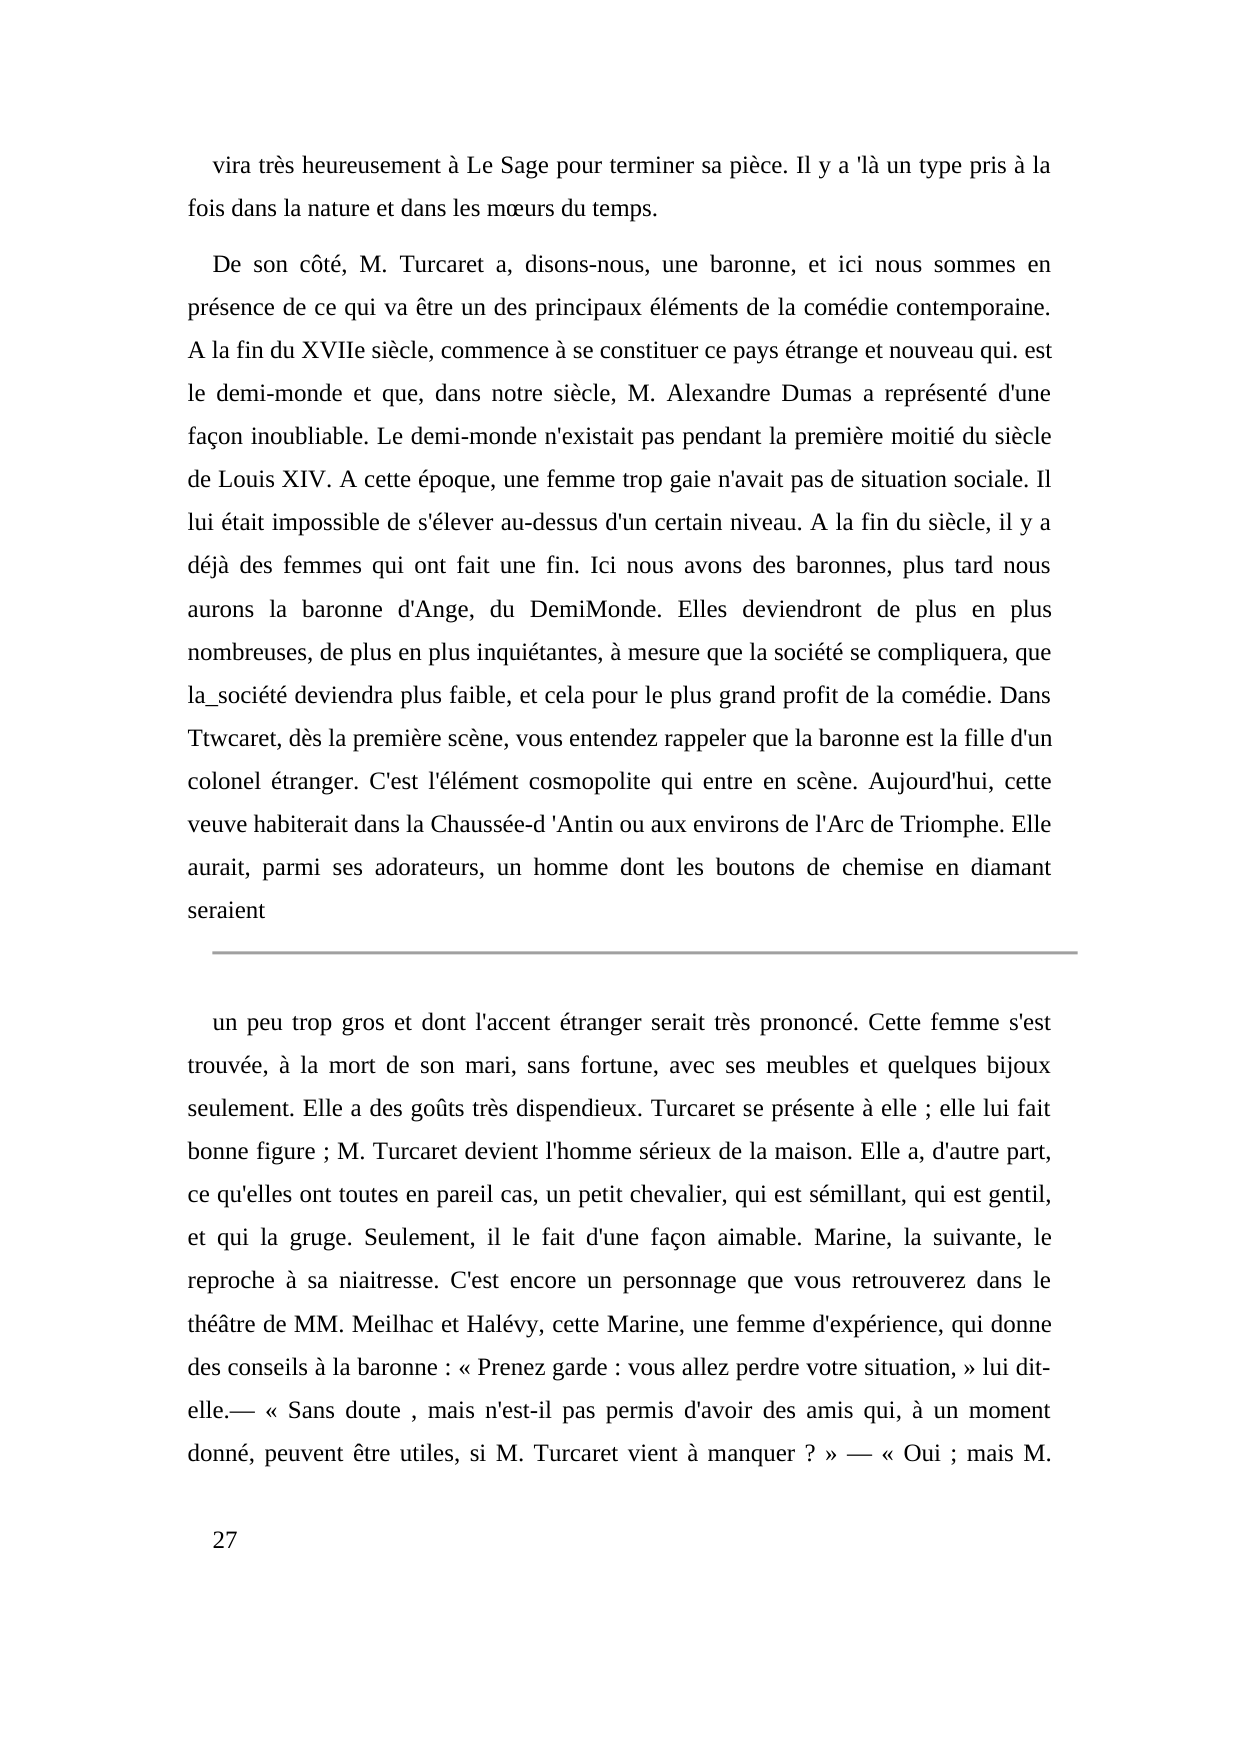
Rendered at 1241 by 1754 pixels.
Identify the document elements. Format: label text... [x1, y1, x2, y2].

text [187, 1007, 1053, 1467]
text De son côté, M. Turcaret a, disons-nous, une baronne, et ici nous sommes en présence de ce qui va être un des principaux éléments de la comédie contemporaine. A la fin du XVIIe siècle, commence à se constituer ce pays étrange et nouveau qui. est le demi-monde et que, dans notre siècle, M. Alexandre Dumas a représenté d'une façon inoubliable. Le demi-monde n'existait pas pendant la première moitié du siècle de Louis XIV. A cette époque, une femme trop gaie n'avait pas de situation sociale. Il lui était impossible de s'élever au-dessus d'un certain niveau. A la fin du siècle, il y a déjà des femmes qui ont fait une fin. Ici nous avons des baronnes, plus tard nous aurons la baronne d'Ange, du DemiMonde. Elles deviendront de plus en plus nombreuses, de plus en plus inquiétantes, à mesure que la société se compliquera, que la_société deviendra plus faible, et cela pour le plus grand profit de la comédie. Dans Ttwcaret, dès la première scène, vous entendez rappeler que la baronne est la fille d'un colonel étranger. C'est l'élément cosmopolite qui entre en scène. Aujourd'hui, cette veuve habiterait dans la Chaussée-d 'Antin ou aux environs de l'Arc de Triomphe. Elle aurait, parmi ses adorateurs, un homme dont les boutons de chemise en diamant seraient [187, 249, 1053, 924]
text vira très heureusement à Le Sage pour terminer sa pièce. Il y a 'là un type pris à la fois dans la nature et dans les mœurs du temps. [187, 150, 1053, 222]
